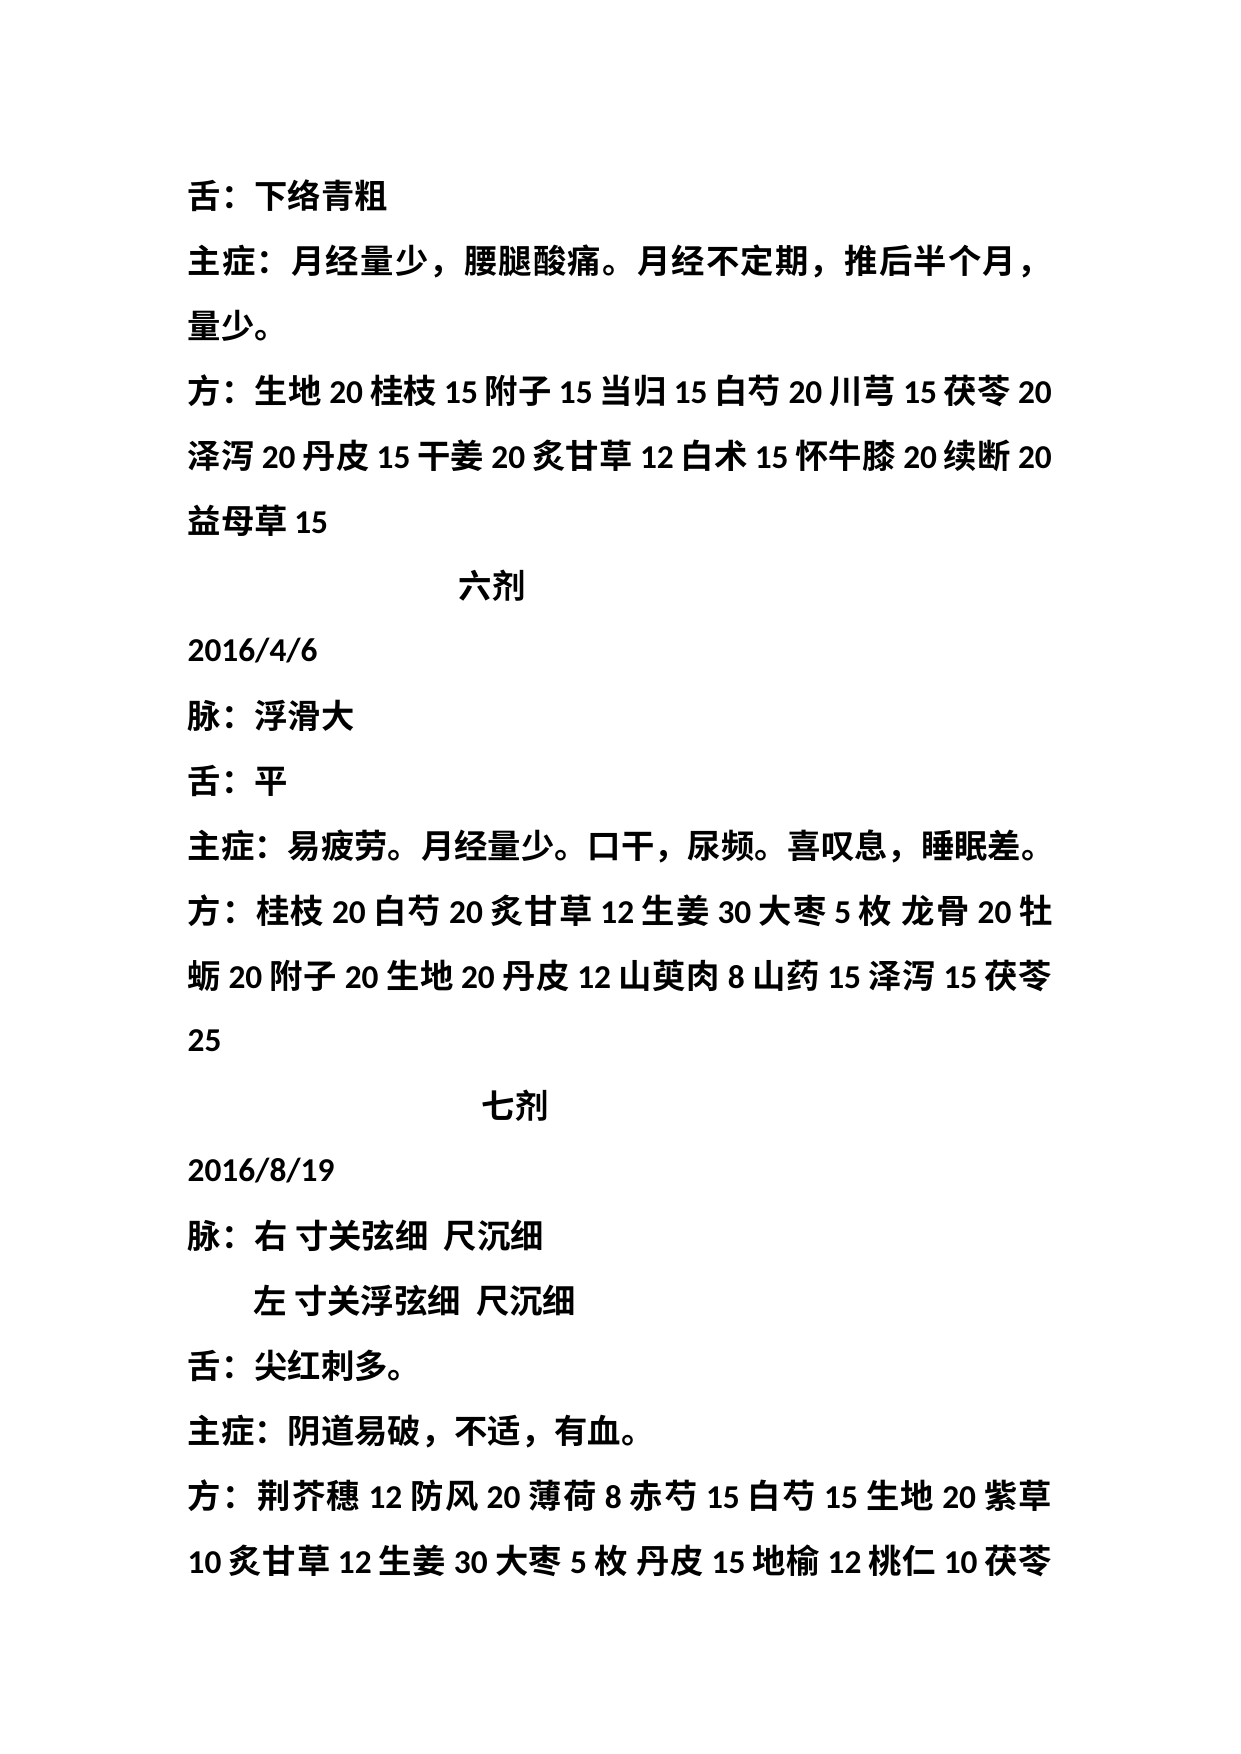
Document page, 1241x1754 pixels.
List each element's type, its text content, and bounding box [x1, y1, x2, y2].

text 舌：平 [187, 747, 1053, 812]
text 主症：易疲劳。月经量少。口干，尿频。喜叹息，睡眠差。 [187, 812, 1053, 877]
text 2016/8/19 [187, 1137, 1053, 1202]
text 舌：下络青粗 [187, 162, 1053, 227]
text 脉：右 寸关弦细 尺沉细 [187, 1202, 1053, 1267]
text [187, 1462, 1053, 1592]
text 主症：阴道易破，不适，有血。 [187, 1397, 1053, 1462]
text 六剂 [187, 552, 1053, 617]
text 七剂 [187, 1072, 1053, 1137]
text 脉：浮滑大 [187, 682, 1053, 747]
text 2016/4/6 [187, 617, 1053, 682]
text 方：生地20桂枝15附子15当归15白芍20川芎15茯苓20泽泻20丹皮15干姜20炙甘草12白术15怀牛膝20续断20益母草15 [187, 357, 1053, 552]
text 舌：尖红刺多。 [187, 1332, 1053, 1397]
text 主症：月经量少，腰腿酸痛。月经不定期，推后半个月，量少。 [187, 227, 1053, 357]
text 方：桂枝20白芍20炙甘草12生姜30大枣5枚 龙骨20牡蛎20附子20生地20丹皮12山萸肉8山药15泽泻15茯苓25 [187, 877, 1053, 1072]
text 左 寸关浮弦细 尺沉细 [187, 1267, 1053, 1332]
